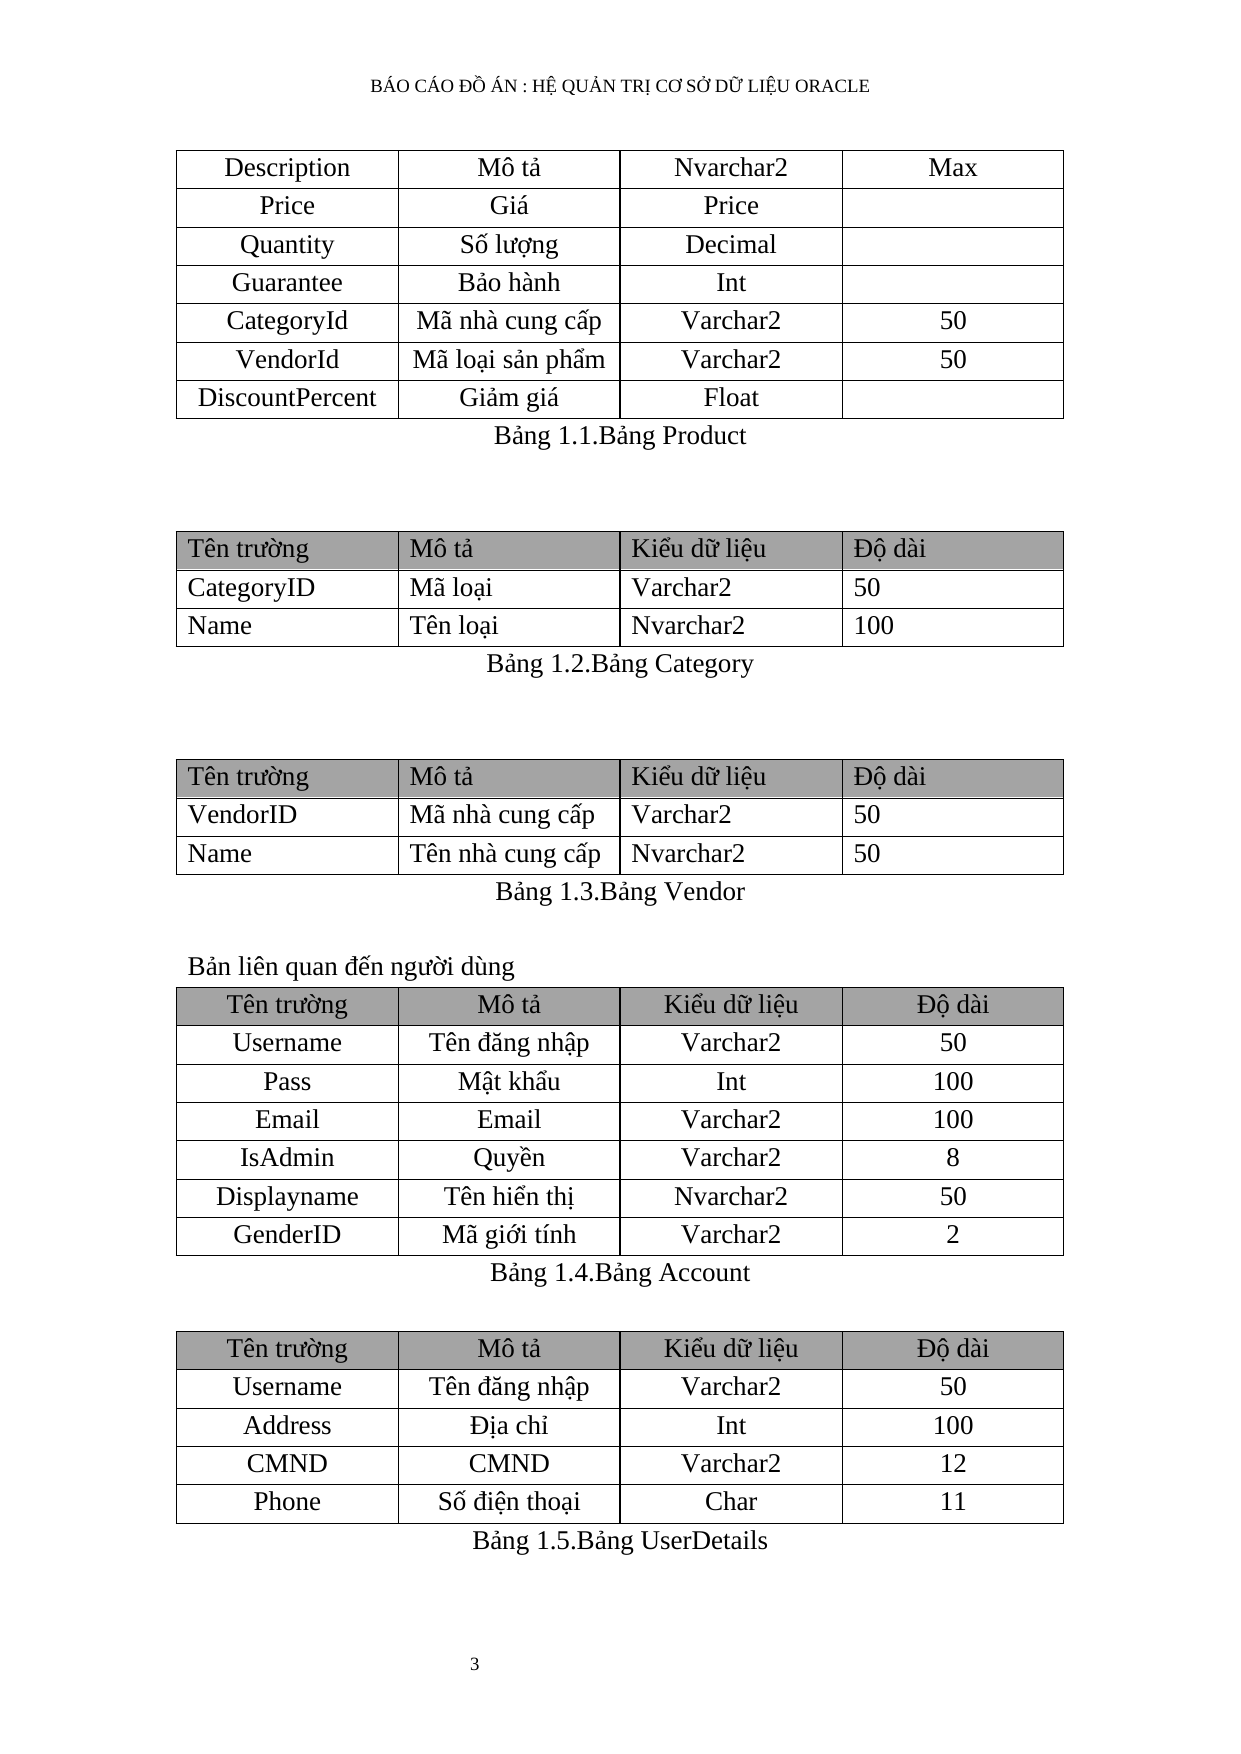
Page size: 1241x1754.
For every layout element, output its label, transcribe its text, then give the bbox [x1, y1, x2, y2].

table_cell DiscountPercent [177, 381, 398, 418]
table_cell Max [843, 151, 1063, 188]
table_cell Mã giới tính [399, 1218, 619, 1255]
table_cell 2 [843, 1218, 1063, 1255]
table_cell 50 [843, 837, 1063, 874]
table_cell Email [399, 1103, 619, 1140]
text Bảng 1.1.Bảng Product [187, 419, 1053, 451]
table_cell CategoryId [177, 304, 398, 342]
table_header Độ dài [843, 532, 1063, 569]
table_cell 100 [843, 1103, 1063, 1140]
table_cell Username [177, 1026, 398, 1064]
table_cell Name [177, 837, 398, 874]
table_cell Mã nhà cung cấp [399, 799, 619, 836]
table_cell Price [621, 189, 842, 227]
table_cell Name [177, 609, 398, 646]
table_cell 100 [843, 1065, 1063, 1102]
table_cell Email [177, 1103, 398, 1140]
table_cell CMND [399, 1447, 619, 1484]
text Bảng 1.4.Bảng Account [187, 1256, 1053, 1288]
table_cell Mô tả [399, 151, 619, 188]
table_cell Tên đăng nhập [399, 1370, 619, 1408]
table_cell 8 [843, 1141, 1063, 1179]
table_cell Varchar2 [621, 1218, 842, 1255]
table_cell Float [621, 381, 842, 418]
table_cell Nvarchar2 [621, 1180, 842, 1217]
table_cell Phone [177, 1485, 398, 1523]
table_cell Varchar2 [621, 571, 842, 608]
table_cell Displayname [177, 1180, 398, 1217]
text Bản liên quan đến người dùng [187, 950, 1053, 981]
table_cell Address [177, 1409, 398, 1446]
table_cell Int [621, 1065, 842, 1102]
table_cell Mã loại sản phẩm [399, 343, 619, 380]
table_cell Bảo hành [399, 266, 619, 303]
table_header Mô tả [399, 760, 619, 797]
table_cell Quyền [399, 1141, 619, 1179]
table_cell GenderID [177, 1218, 398, 1255]
table_cell Nvarchar2 [621, 609, 842, 646]
table_header Tên trường [177, 1332, 398, 1369]
table_cell [843, 189, 1063, 227]
table_cell Decimal [621, 228, 842, 265]
table_header Kiểu dữ liệu [621, 988, 842, 1025]
table_cell [843, 381, 1063, 418]
table_cell Varchar2 [621, 343, 842, 380]
table_header Mô tả [399, 1332, 619, 1369]
table_cell Mật khẩu [399, 1065, 619, 1102]
table_cell Description [177, 151, 398, 188]
table_cell IsAdmin [177, 1141, 398, 1179]
table_cell VendorId [177, 343, 398, 380]
table_cell Varchar2 [621, 1103, 842, 1140]
table_cell 50 [843, 304, 1063, 342]
table_cell Int [621, 1409, 842, 1446]
table_cell Mã nhà cung cấp [399, 304, 619, 342]
table_header Tên trường [177, 988, 398, 1025]
table_cell 50 [843, 1370, 1063, 1408]
table_header Tên trường [177, 532, 398, 569]
table_cell 100 [843, 1409, 1063, 1446]
table_header Độ dài [843, 988, 1063, 1025]
table_header Độ dài [843, 1332, 1063, 1369]
table_cell Giá [399, 189, 619, 227]
table_header Kiểu dữ liệu [621, 532, 842, 569]
table_cell 50 [843, 1026, 1063, 1064]
table_cell Quantity [177, 228, 398, 265]
table_cell Địa chỉ [399, 1409, 619, 1446]
table_cell Nvarchar2 [621, 837, 842, 874]
table_cell 50 [843, 799, 1063, 836]
table_cell VendorID [177, 799, 398, 836]
table_header Mô tả [399, 532, 619, 569]
table_cell Int [621, 266, 842, 303]
table_cell 50 [843, 571, 1063, 608]
table_cell 12 [843, 1447, 1063, 1484]
table_cell 50 [843, 343, 1063, 380]
table_header Kiểu dữ liệu [621, 1332, 842, 1369]
table_cell Tên nhà cung cấp [399, 837, 619, 874]
table_header Độ dài [843, 760, 1063, 797]
table_cell Varchar2 [621, 1370, 842, 1408]
table_header Tên trường [177, 760, 398, 797]
text Bảng 1.5.Bảng UserDetails [187, 1524, 1053, 1555]
table_cell Nvarchar2 [621, 151, 842, 188]
table_cell Số điện thoại [399, 1485, 619, 1523]
table_cell Varchar2 [621, 304, 842, 342]
table_cell CategoryID [177, 571, 398, 608]
table_cell Varchar2 [621, 1141, 842, 1179]
table_cell 11 [843, 1485, 1063, 1523]
table_cell Char [621, 1485, 842, 1523]
table_header Kiểu dữ liệu [621, 760, 842, 797]
table_header Mô tả [399, 988, 619, 1025]
table_cell Tên loại [399, 609, 619, 646]
table_cell Username [177, 1370, 398, 1408]
table_cell 50 [843, 1180, 1063, 1217]
text Bảng 1.2.Bảng Category [187, 647, 1053, 678]
table_cell Varchar2 [621, 1447, 842, 1484]
table_cell Pass [177, 1065, 398, 1102]
text Bảng 1.3.Bảng Vendor [187, 875, 1053, 906]
table_cell Price [177, 189, 398, 227]
table_cell Số lượng [399, 228, 619, 265]
table_cell Varchar2 [621, 799, 842, 836]
table_cell [843, 228, 1063, 265]
table_cell 100 [843, 609, 1063, 646]
table_cell CMND [177, 1447, 398, 1484]
table_cell Mã loại [399, 571, 619, 608]
table_cell Tên đăng nhập [399, 1026, 619, 1064]
table_cell Giảm giá [399, 381, 619, 418]
table_cell Guarantee [177, 266, 398, 303]
table_cell Tên hiển thị [399, 1180, 619, 1217]
table_cell [843, 266, 1063, 303]
table_cell Varchar2 [621, 1026, 842, 1064]
